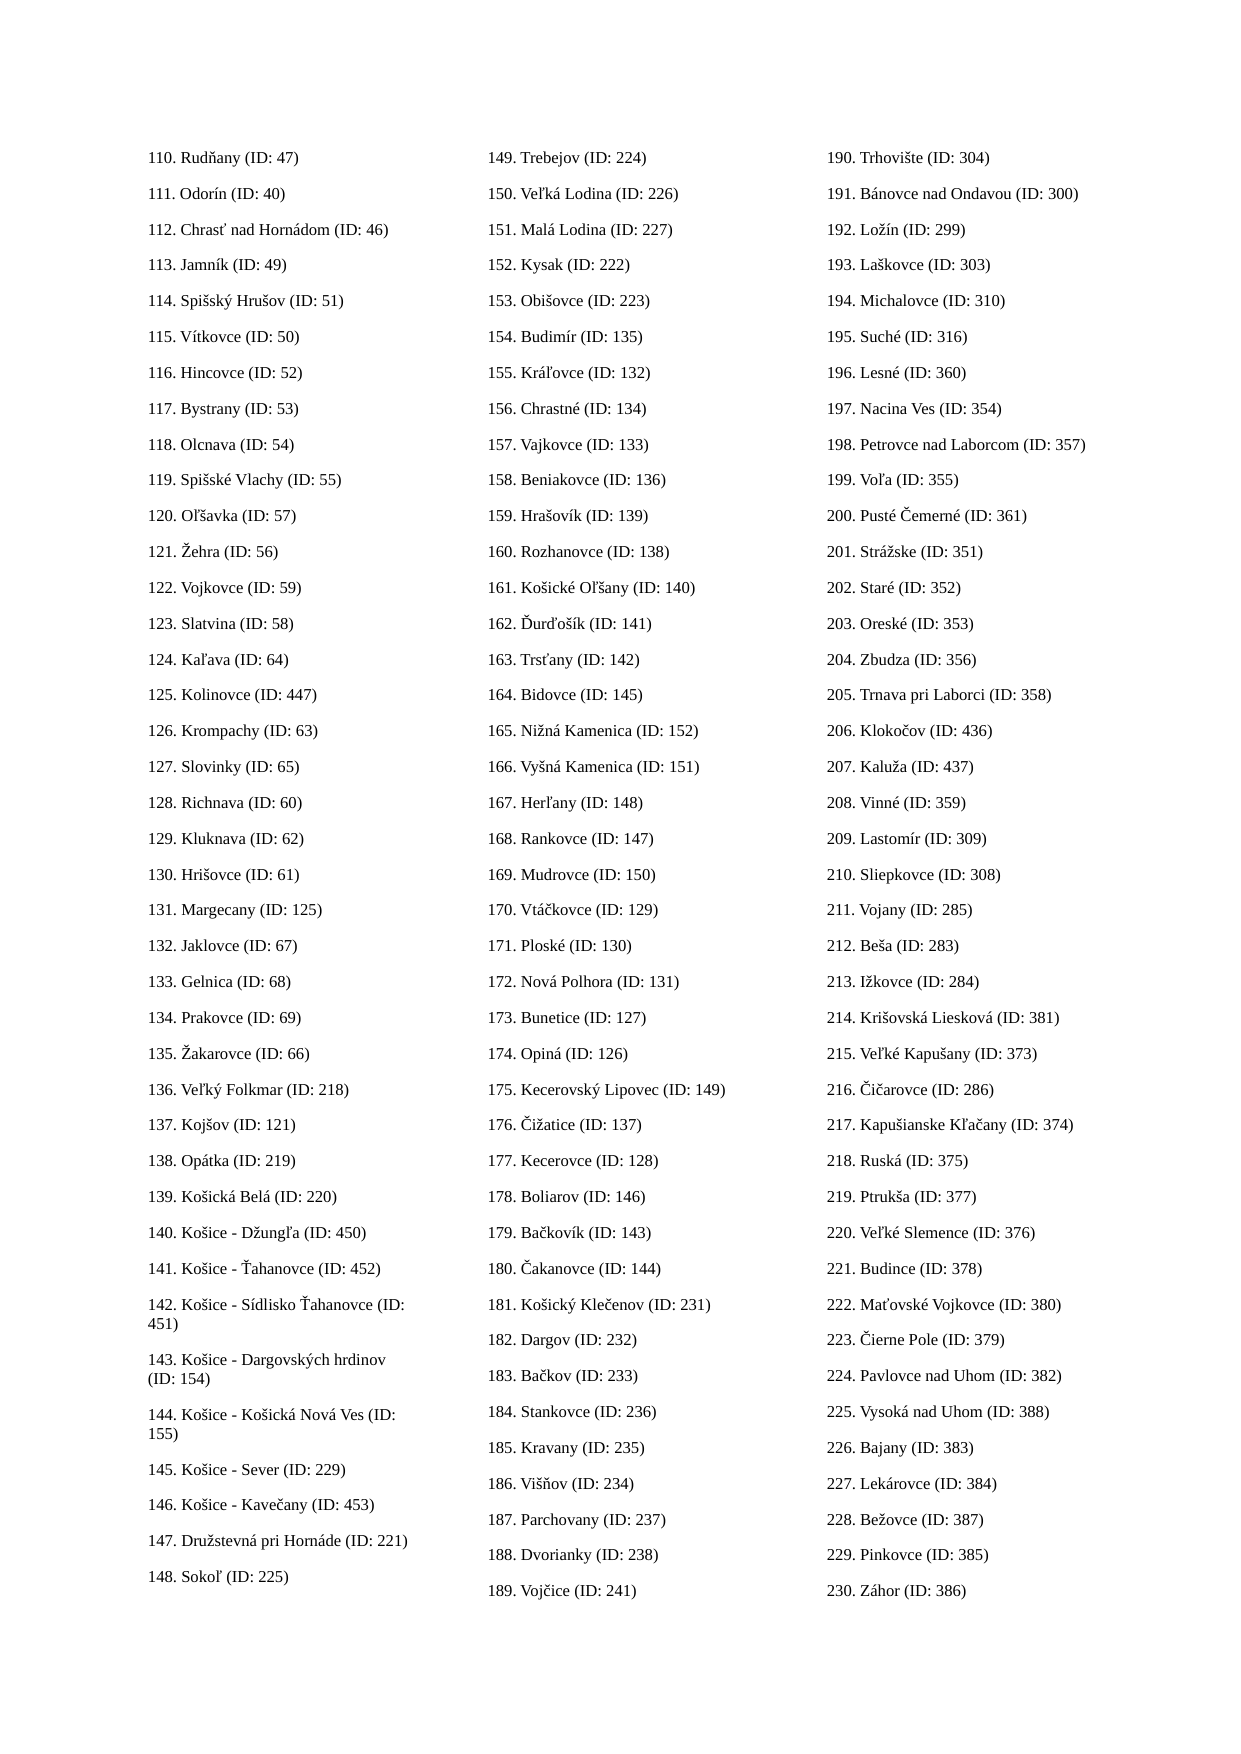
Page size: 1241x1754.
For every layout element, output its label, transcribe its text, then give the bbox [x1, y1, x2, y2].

text 143. Košice - Dargovských hrdinov (ID: 154) [148, 1349, 413, 1388]
text 136. Veľký Folkmar (ID: 218) [148, 1079, 413, 1098]
text 195. Suché (ID: 316) [827, 327, 1093, 346]
text 131. Margecany (ID: 125) [148, 900, 413, 919]
text 222. Maťovské Vojkovce (ID: 380) [827, 1294, 1093, 1313]
text 203. Oreské (ID: 353) [827, 613, 1093, 633]
text 210. Sliepkovce (ID: 308) [827, 864, 1093, 883]
text 172. Nová Polhora (ID: 131) [487, 972, 753, 991]
text 193. Laškovce (ID: 303) [827, 255, 1093, 274]
text 128. Richnava (ID: 60) [148, 793, 413, 812]
text 141. Košice - Ťahanovce (ID: 452) [148, 1258, 413, 1278]
text 194. Michalovce (ID: 310) [827, 291, 1093, 310]
text 202. Staré (ID: 352) [827, 578, 1093, 597]
text 215. Veľké Kapušany (ID: 373) [827, 1043, 1093, 1063]
text 157. Vajkovce (ID: 133) [487, 434, 753, 453]
text 135. Žakarovce (ID: 66) [148, 1043, 413, 1063]
text 130. Hrišovce (ID: 61) [148, 864, 413, 883]
text 190. Trhovište (ID: 304) [827, 148, 1093, 167]
text 133. Gelnica (ID: 68) [148, 972, 413, 991]
text 217. Kapušianske Kľačany (ID: 374) [827, 1115, 1093, 1134]
text 142. Košice - Sídlisko Ťahanovce (ID: 451) [148, 1294, 413, 1333]
text 152. Kysak (ID: 222) [487, 255, 753, 274]
text 166. Vyšná Kamenica (ID: 151) [487, 757, 753, 776]
text 189. Vojčice (ID: 241) [487, 1581, 753, 1600]
text 161. Košické Oľšany (ID: 140) [487, 578, 753, 597]
text 180. Čakanovce (ID: 144) [487, 1258, 753, 1278]
text 115. Vítkovce (ID: 50) [148, 327, 413, 346]
text 230. Záhor (ID: 386) [827, 1581, 1093, 1600]
text 126. Krompachy (ID: 63) [148, 721, 413, 740]
text 150. Veľká Lodina (ID: 226) [487, 183, 753, 203]
text 169. Mudrovce (ID: 150) [487, 864, 753, 883]
text 119. Spišské Vlachy (ID: 55) [148, 470, 413, 489]
text 163. Trsťany (ID: 142) [487, 649, 753, 668]
text 173. Bunetice (ID: 127) [487, 1008, 753, 1027]
text 207. Kaluža (ID: 437) [827, 757, 1093, 776]
text 121. Žehra (ID: 56) [148, 542, 413, 561]
text 139. Košická Belá (ID: 220) [148, 1187, 413, 1206]
text 110. Rudňany (ID: 47) [148, 148, 413, 167]
text 188. Dvorianky (ID: 238) [487, 1545, 753, 1564]
text 223. Čierne Pole (ID: 379) [827, 1330, 1093, 1349]
text 134. Prakovce (ID: 69) [148, 1008, 413, 1027]
text 205. Trnava pri Laborci (ID: 358) [827, 685, 1093, 704]
text 218. Ruská (ID: 375) [827, 1151, 1093, 1170]
text 214. Krišovská Liesková (ID: 381) [827, 1008, 1093, 1027]
text 198. Petrovce nad Laborcom (ID: 357) [827, 434, 1093, 453]
text 187. Parchovany (ID: 237) [487, 1509, 753, 1528]
text 127. Slovinky (ID: 65) [148, 757, 413, 776]
text 206. Klokočov (ID: 436) [827, 721, 1093, 740]
text 165. Nižná Kamenica (ID: 152) [487, 721, 753, 740]
text 229. Pinkovce (ID: 385) [827, 1545, 1093, 1564]
text 113. Jamník (ID: 49) [148, 255, 413, 274]
text 175. Kecerovský Lipovec (ID: 149) [487, 1079, 753, 1098]
text 216. Čičarovce (ID: 286) [827, 1079, 1093, 1098]
text 117. Bystrany (ID: 53) [148, 398, 413, 418]
text 213. Ižkovce (ID: 284) [827, 972, 1093, 991]
text 228. Bežovce (ID: 387) [827, 1509, 1093, 1528]
text 146. Košice - Kavečany (ID: 453) [148, 1495, 413, 1514]
text 201. Strážske (ID: 351) [827, 542, 1093, 561]
text 219. Ptrukša (ID: 377) [827, 1187, 1093, 1206]
text 123. Slatvina (ID: 58) [148, 613, 413, 633]
text 204. Zbudza (ID: 356) [827, 649, 1093, 668]
text 144. Košice - Košická Nová Ves (ID: 155) [148, 1404, 413, 1443]
text 182. Dargov (ID: 232) [487, 1330, 753, 1349]
text 185. Kravany (ID: 235) [487, 1438, 753, 1457]
text 174. Opiná (ID: 126) [487, 1043, 753, 1063]
text 176. Čižatice (ID: 137) [487, 1115, 753, 1134]
text 171. Ploské (ID: 130) [487, 936, 753, 955]
text 225. Vysoká nad Uhom (ID: 388) [827, 1402, 1093, 1421]
text 179. Bačkovík (ID: 143) [487, 1223, 753, 1242]
text 199. Voľa (ID: 355) [827, 470, 1093, 489]
text 149. Trebejov (ID: 224) [487, 148, 753, 167]
text 209. Lastomír (ID: 309) [827, 828, 1093, 848]
text 200. Pusté Čemerné (ID: 361) [827, 506, 1093, 525]
text 177. Kecerovce (ID: 128) [487, 1151, 753, 1170]
text 191. Bánovce nad Ondavou (ID: 300) [827, 183, 1093, 203]
text 154. Budimír (ID: 135) [487, 327, 753, 346]
text 160. Rozhanovce (ID: 138) [487, 542, 753, 561]
text 162. Ďurďošík (ID: 141) [487, 613, 753, 633]
text 167. Herľany (ID: 148) [487, 793, 753, 812]
text 170. Vtáčkovce (ID: 129) [487, 900, 753, 919]
text 124. Kaľava (ID: 64) [148, 649, 413, 668]
text 153. Obišovce (ID: 223) [487, 291, 753, 310]
text 159. Hrašovík (ID: 139) [487, 506, 753, 525]
text 122. Vojkovce (ID: 59) [148, 578, 413, 597]
text 186. Višňov (ID: 234) [487, 1473, 753, 1493]
text 129. Kluknava (ID: 62) [148, 828, 413, 848]
text 211. Vojany (ID: 285) [827, 900, 1093, 919]
text 132. Jaklovce (ID: 67) [148, 936, 413, 955]
text 208. Vinné (ID: 359) [827, 793, 1093, 812]
text 151. Malá Lodina (ID: 227) [487, 219, 753, 238]
text 212. Beša (ID: 283) [827, 936, 1093, 955]
text 164. Bidovce (ID: 145) [487, 685, 753, 704]
text 220. Veľké Slemence (ID: 376) [827, 1223, 1093, 1242]
text 148. Sokoľ (ID: 225) [148, 1567, 413, 1586]
text 155. Kráľovce (ID: 132) [487, 363, 753, 382]
text 118. Olcnava (ID: 54) [148, 434, 413, 453]
text 137. Kojšov (ID: 121) [148, 1115, 413, 1134]
text 138. Opátka (ID: 219) [148, 1151, 413, 1170]
text 224. Pavlovce nad Uhom (ID: 382) [827, 1366, 1093, 1385]
text 196. Lesné (ID: 360) [827, 363, 1093, 382]
text 112. Chrasť nad Hornádom (ID: 46) [148, 219, 413, 238]
text 147. Družstevná pri Hornáde (ID: 221) [148, 1531, 413, 1550]
text 221. Budince (ID: 378) [827, 1258, 1093, 1278]
text 111. Odorín (ID: 40) [148, 183, 413, 203]
text 197. Nacina Ves (ID: 354) [827, 398, 1093, 418]
text 125. Kolinovce (ID: 447) [148, 685, 413, 704]
text 140. Košice - Džungľa (ID: 450) [148, 1223, 413, 1242]
text 178. Boliarov (ID: 146) [487, 1187, 753, 1206]
text 226. Bajany (ID: 383) [827, 1438, 1093, 1457]
text 145. Košice - Sever (ID: 229) [148, 1459, 413, 1478]
text 114. Spišský Hrušov (ID: 51) [148, 291, 413, 310]
text 192. Ložín (ID: 299) [827, 219, 1093, 238]
text 158. Beniakovce (ID: 136) [487, 470, 753, 489]
text 116. Hincovce (ID: 52) [148, 363, 413, 382]
text 156. Chrastné (ID: 134) [487, 398, 753, 418]
text 168. Rankovce (ID: 147) [487, 828, 753, 848]
text 120. Oľšavka (ID: 57) [148, 506, 413, 525]
text 183. Bačkov (ID: 233) [487, 1366, 753, 1385]
text 227. Lekárovce (ID: 384) [827, 1473, 1093, 1493]
text 184. Stankovce (ID: 236) [487, 1402, 753, 1421]
text 181. Košický Klečenov (ID: 231) [487, 1294, 753, 1313]
